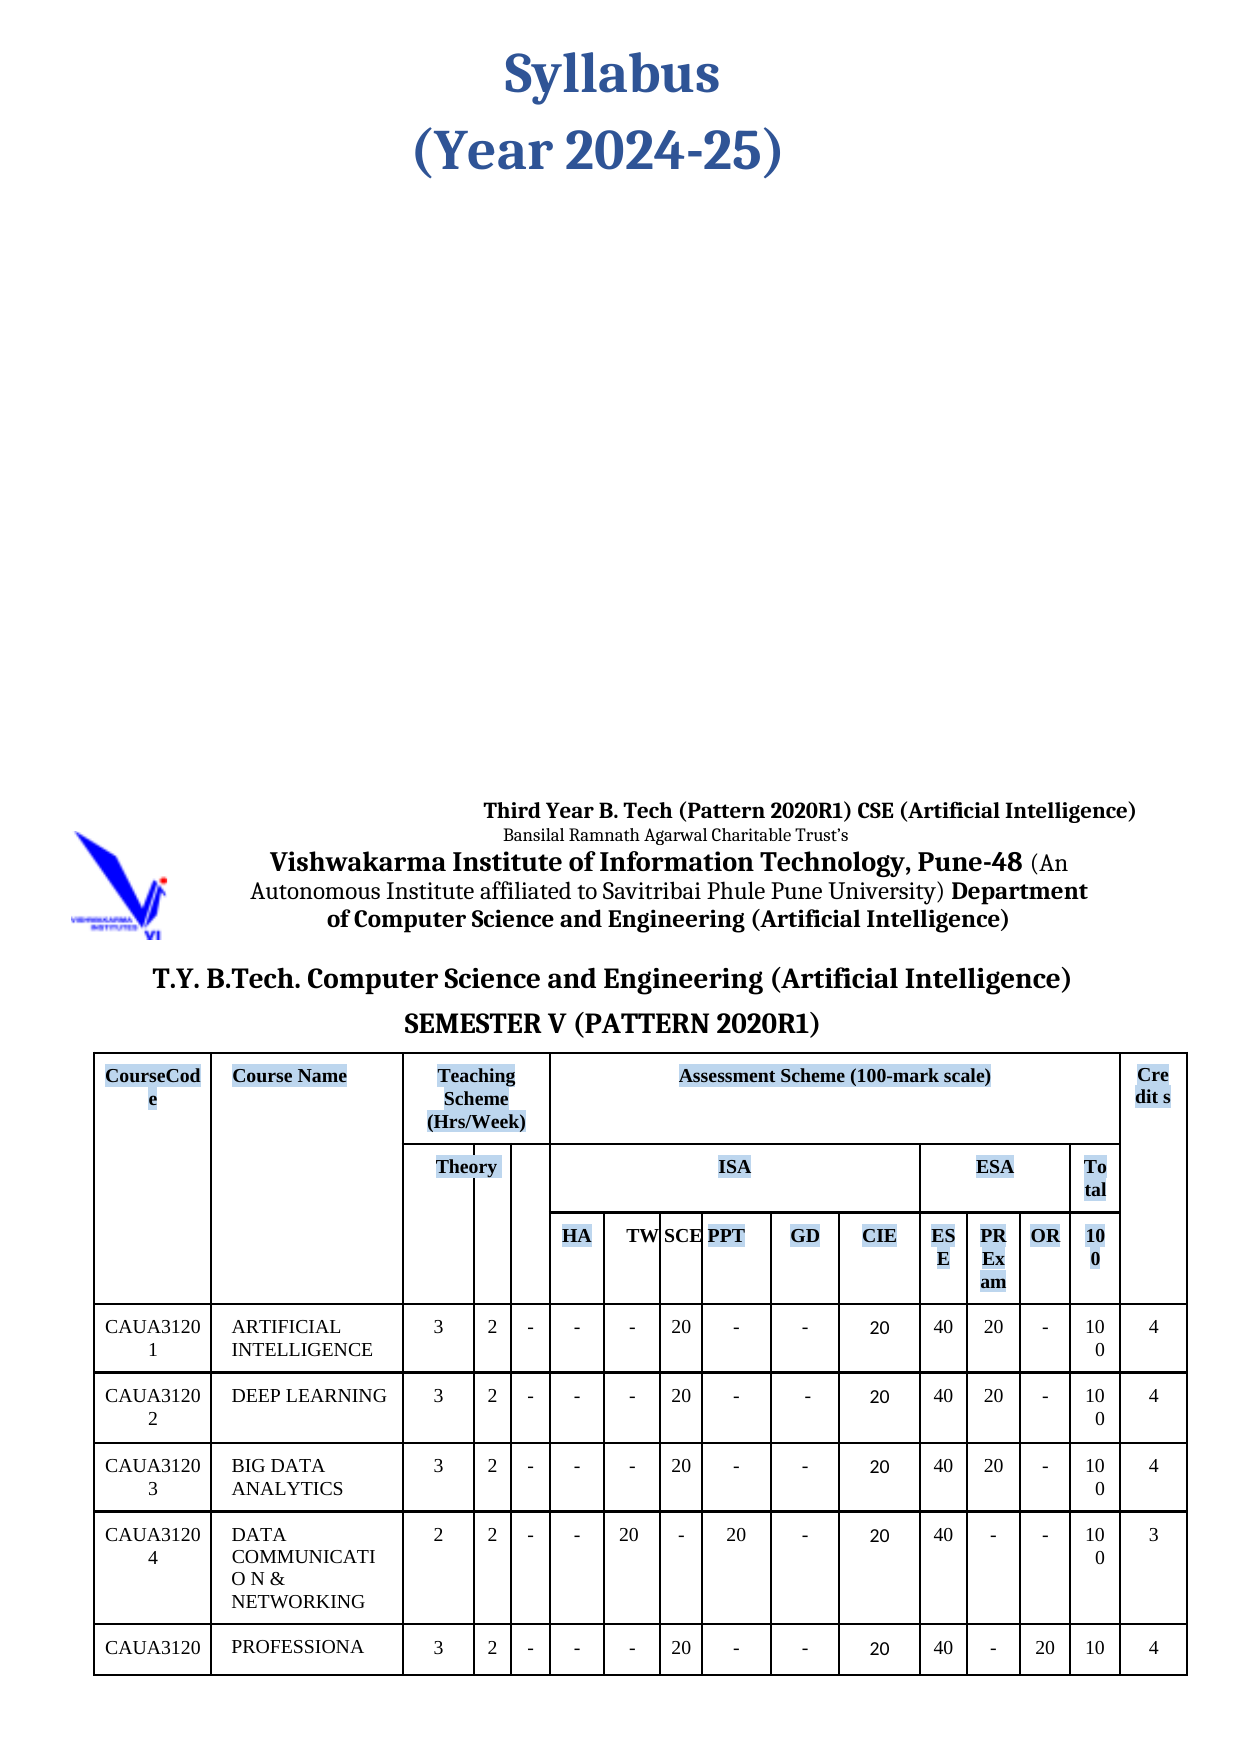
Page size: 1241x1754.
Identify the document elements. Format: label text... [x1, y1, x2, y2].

table_cell 20 [840, 1625, 919, 1674]
table_cell 3 [404, 1374, 473, 1442]
table_cell ESE [921, 1214, 966, 1303]
table_cell 100 [1071, 1513, 1119, 1623]
table_cell - [605, 1625, 659, 1674]
table_cell 20 [840, 1513, 919, 1623]
table_cell DEEP LEARNING [212, 1374, 402, 1442]
table_cell 3 [404, 1444, 473, 1510]
table_cell - [1021, 1374, 1069, 1442]
table_cell - [551, 1374, 603, 1442]
table_cell - [772, 1444, 838, 1510]
table_cell Total [1071, 1145, 1119, 1211]
table_cell - [772, 1374, 838, 1442]
picture [71, 831, 168, 940]
table_cell 20 [968, 1305, 1019, 1371]
table_cell DATA COMMUNICATIO N & NETWORKING [212, 1513, 402, 1623]
table_cell - [605, 1305, 659, 1371]
text T.Y. B.Tech. Computer Science and Engineering (Artificial Intelligence) SEMESTER V (PATTERN 2020R1) [142, 962, 1083, 1041]
table_cell CAUA31203 [95, 1444, 210, 1510]
table_cell HA [551, 1214, 603, 1303]
table_cell - [968, 1625, 1019, 1674]
table_cell - [512, 1513, 549, 1623]
table_cell 2 [475, 1513, 510, 1623]
table_cell 20 [1021, 1625, 1069, 1674]
table_cell - [605, 1374, 659, 1442]
table_cell 20 [840, 1305, 919, 1371]
table_cell - [551, 1444, 603, 1510]
table_cell CAUA31202 [95, 1374, 210, 1442]
table_cell 20 [968, 1374, 1019, 1442]
table_cell - [703, 1444, 770, 1510]
table_cell - [605, 1444, 659, 1510]
table_cell - [1021, 1305, 1069, 1371]
table_cell 100 [1071, 1444, 1119, 1510]
table_cell ESA [921, 1145, 1069, 1211]
text (Year 2024-25) [411, 118, 1186, 184]
table_cell [475, 1145, 510, 1303]
table_cell TW SCE PPT [703, 1214, 770, 1303]
table_cell 40 [921, 1625, 966, 1674]
table_cell OR [1021, 1214, 1069, 1303]
table_cell 20 [661, 1625, 701, 1674]
table_cell - [512, 1374, 549, 1442]
table_cell 4 [1121, 1374, 1186, 1442]
table_cell 100 [1071, 1214, 1119, 1303]
table_cell 3 [404, 1305, 473, 1371]
table_cell 20 [840, 1444, 919, 1510]
table_cell 20 [661, 1444, 701, 1510]
table_cell 40 [921, 1305, 966, 1371]
table_cell GD [772, 1214, 838, 1303]
table_cell - [512, 1625, 549, 1674]
table_cell 3 [1121, 1513, 1186, 1623]
table_cell [512, 1145, 549, 1303]
table_cell 40 [921, 1374, 966, 1442]
table_cell 2 [475, 1444, 510, 1510]
table_cell 20 [840, 1374, 919, 1442]
table_cell 2 [475, 1625, 510, 1674]
table_cell - [512, 1444, 549, 1510]
table_cell 4 [1121, 1444, 1186, 1510]
table_cell - [512, 1305, 549, 1371]
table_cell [212, 1625, 402, 1674]
table_cell PR Exam [968, 1214, 1019, 1303]
table_cell [605, 1214, 659, 1303]
table_cell - [551, 1513, 603, 1623]
table_cell - [661, 1513, 701, 1623]
table_cell 20 [703, 1513, 770, 1623]
table_header Credit s [1121, 1054, 1186, 1303]
table_cell 100 [1071, 1625, 1119, 1674]
table_header Assessment Scheme (100-mark scale) [551, 1054, 1119, 1143]
table_cell - [772, 1513, 838, 1623]
table_cell 2 [475, 1374, 510, 1442]
table_cell ARTIFICIAL INTELLIGENCE [212, 1305, 402, 1371]
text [372, 41, 854, 107]
table_cell 4 [1121, 1625, 1186, 1674]
table_cell - [1021, 1513, 1069, 1623]
table_cell 20 [661, 1305, 701, 1371]
table_cell - [968, 1513, 1019, 1623]
table_cell - [703, 1374, 770, 1442]
table_cell - [703, 1305, 770, 1371]
table_cell 100 [1071, 1374, 1119, 1442]
table_cell [661, 1214, 701, 1303]
table_cell CAUA31205 [95, 1625, 210, 1674]
table_cell 2 [404, 1513, 473, 1623]
table_cell - [703, 1625, 770, 1674]
table_header Teaching Scheme (Hrs/Week) [404, 1054, 549, 1143]
table_cell Theory Lab Tut [404, 1145, 473, 1303]
table_header CourseCode [95, 1054, 210, 1303]
table_cell 40 [921, 1444, 966, 1510]
table_cell 4 [1121, 1305, 1186, 1371]
table_cell ISA [551, 1145, 919, 1211]
table_cell 40 [921, 1513, 966, 1623]
table_cell 20 [605, 1513, 659, 1623]
table_cell CIE [840, 1214, 919, 1303]
table_cell - [551, 1625, 603, 1674]
table_cell - [1021, 1444, 1069, 1510]
table_cell - [772, 1305, 838, 1371]
table_cell 20 [968, 1444, 1019, 1510]
table_cell BIG DATA ANALYTICS [212, 1444, 402, 1510]
table_cell 2 [475, 1305, 510, 1371]
text Vishwakarma Institute of Information Technology, Pune-48 (An Autonomous Institute affiliated to Savitribai Phule Pune University) Department of Computer Science and Engineering (Artificial Intelligence) [248, 846, 1089, 934]
text Third Year B. Tech (Pattern 2020R1) CSE (Artificial Intelligence) [68, 798, 1138, 824]
table_cell CAUA31204 [95, 1513, 210, 1623]
table_cell 20 [661, 1374, 701, 1442]
table_header Course Name [212, 1054, 402, 1303]
text Bansilal Ramnath Agarwal Charitable Trust’s [68, 824, 848, 846]
table_cell - [551, 1305, 603, 1371]
table_cell 3 [404, 1625, 473, 1674]
table_cell CAUA31201 [95, 1305, 210, 1371]
table_cell 100 [1071, 1305, 1119, 1371]
table_cell - [772, 1625, 838, 1674]
